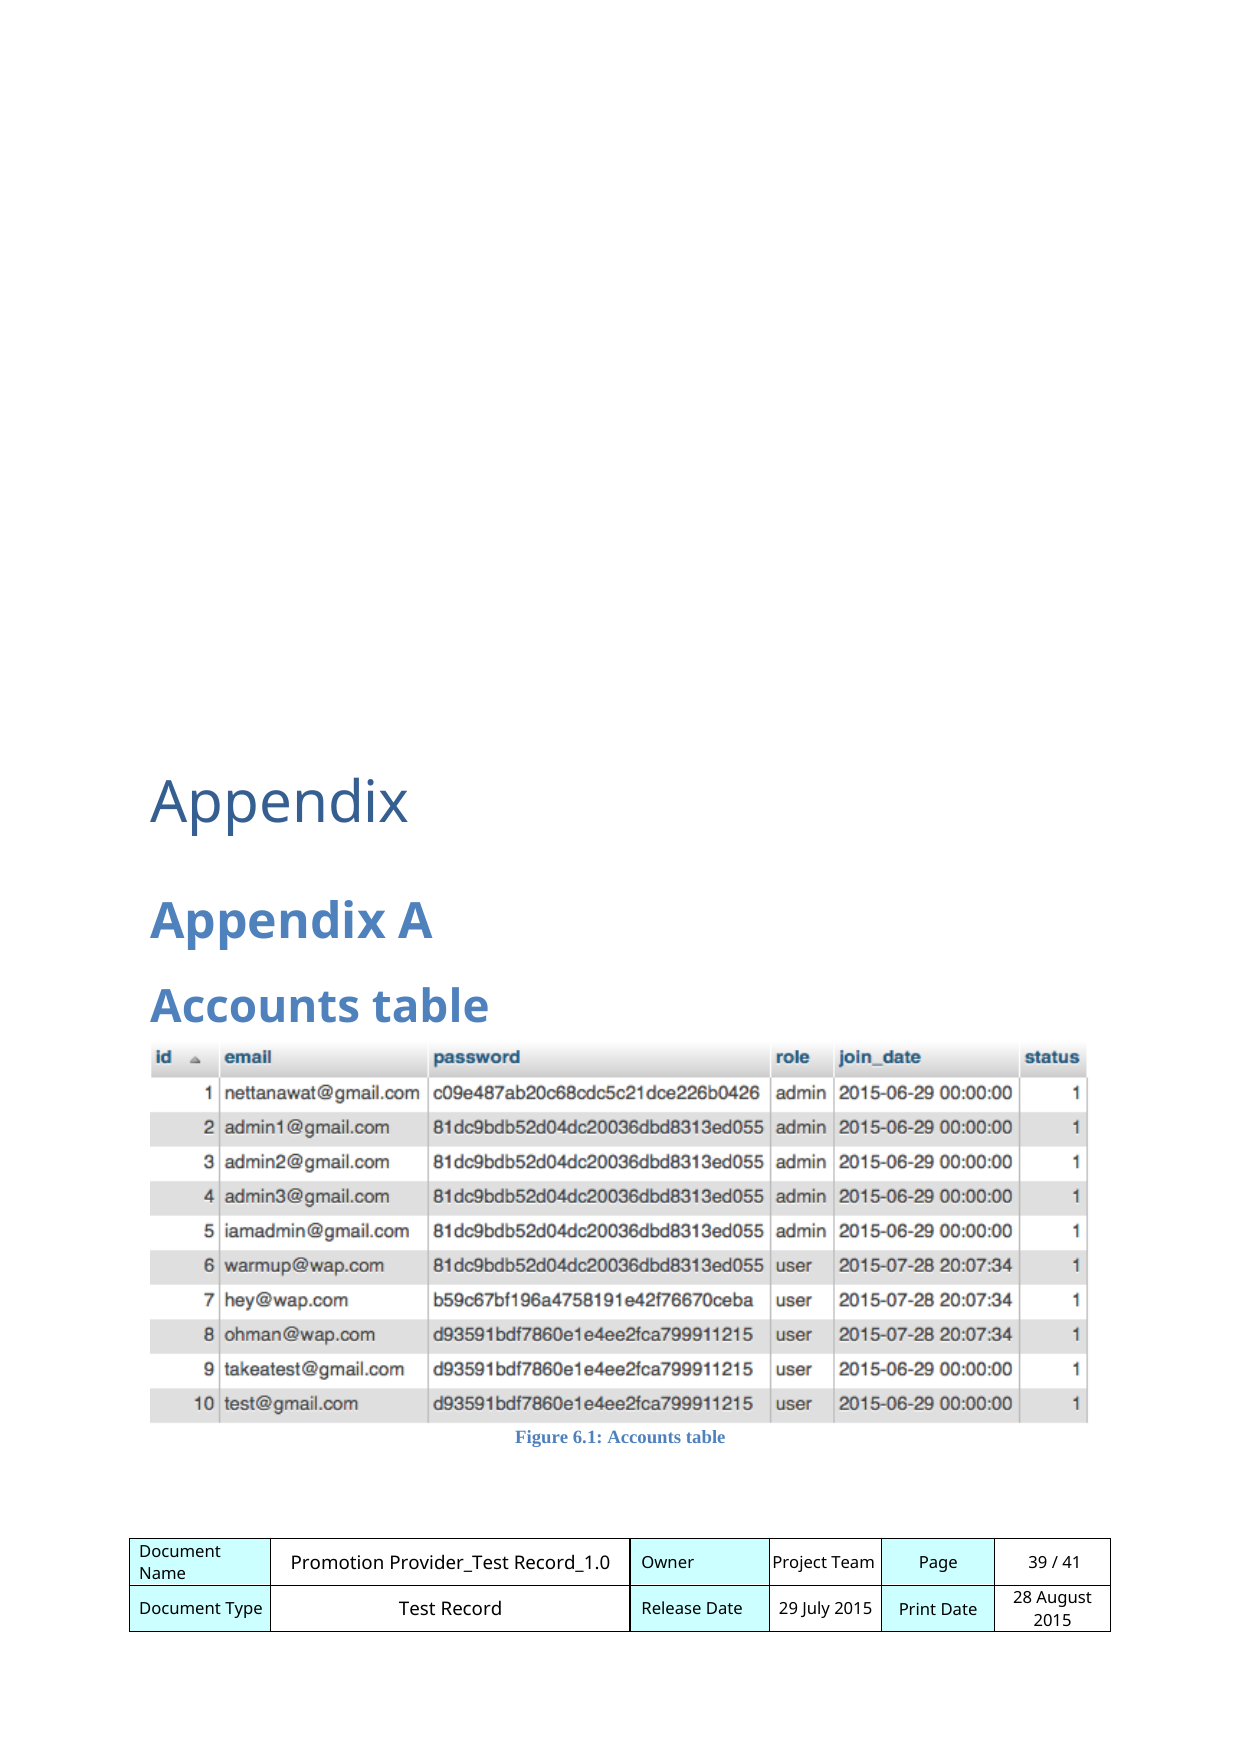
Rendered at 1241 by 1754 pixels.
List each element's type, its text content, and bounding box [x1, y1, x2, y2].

subtitle Appendix A [150, 885, 1090, 953]
subtitle Appendix [150, 760, 1090, 840]
picture [150, 1036, 1091, 1426]
subtitle Accounts table [150, 974, 1090, 1036]
